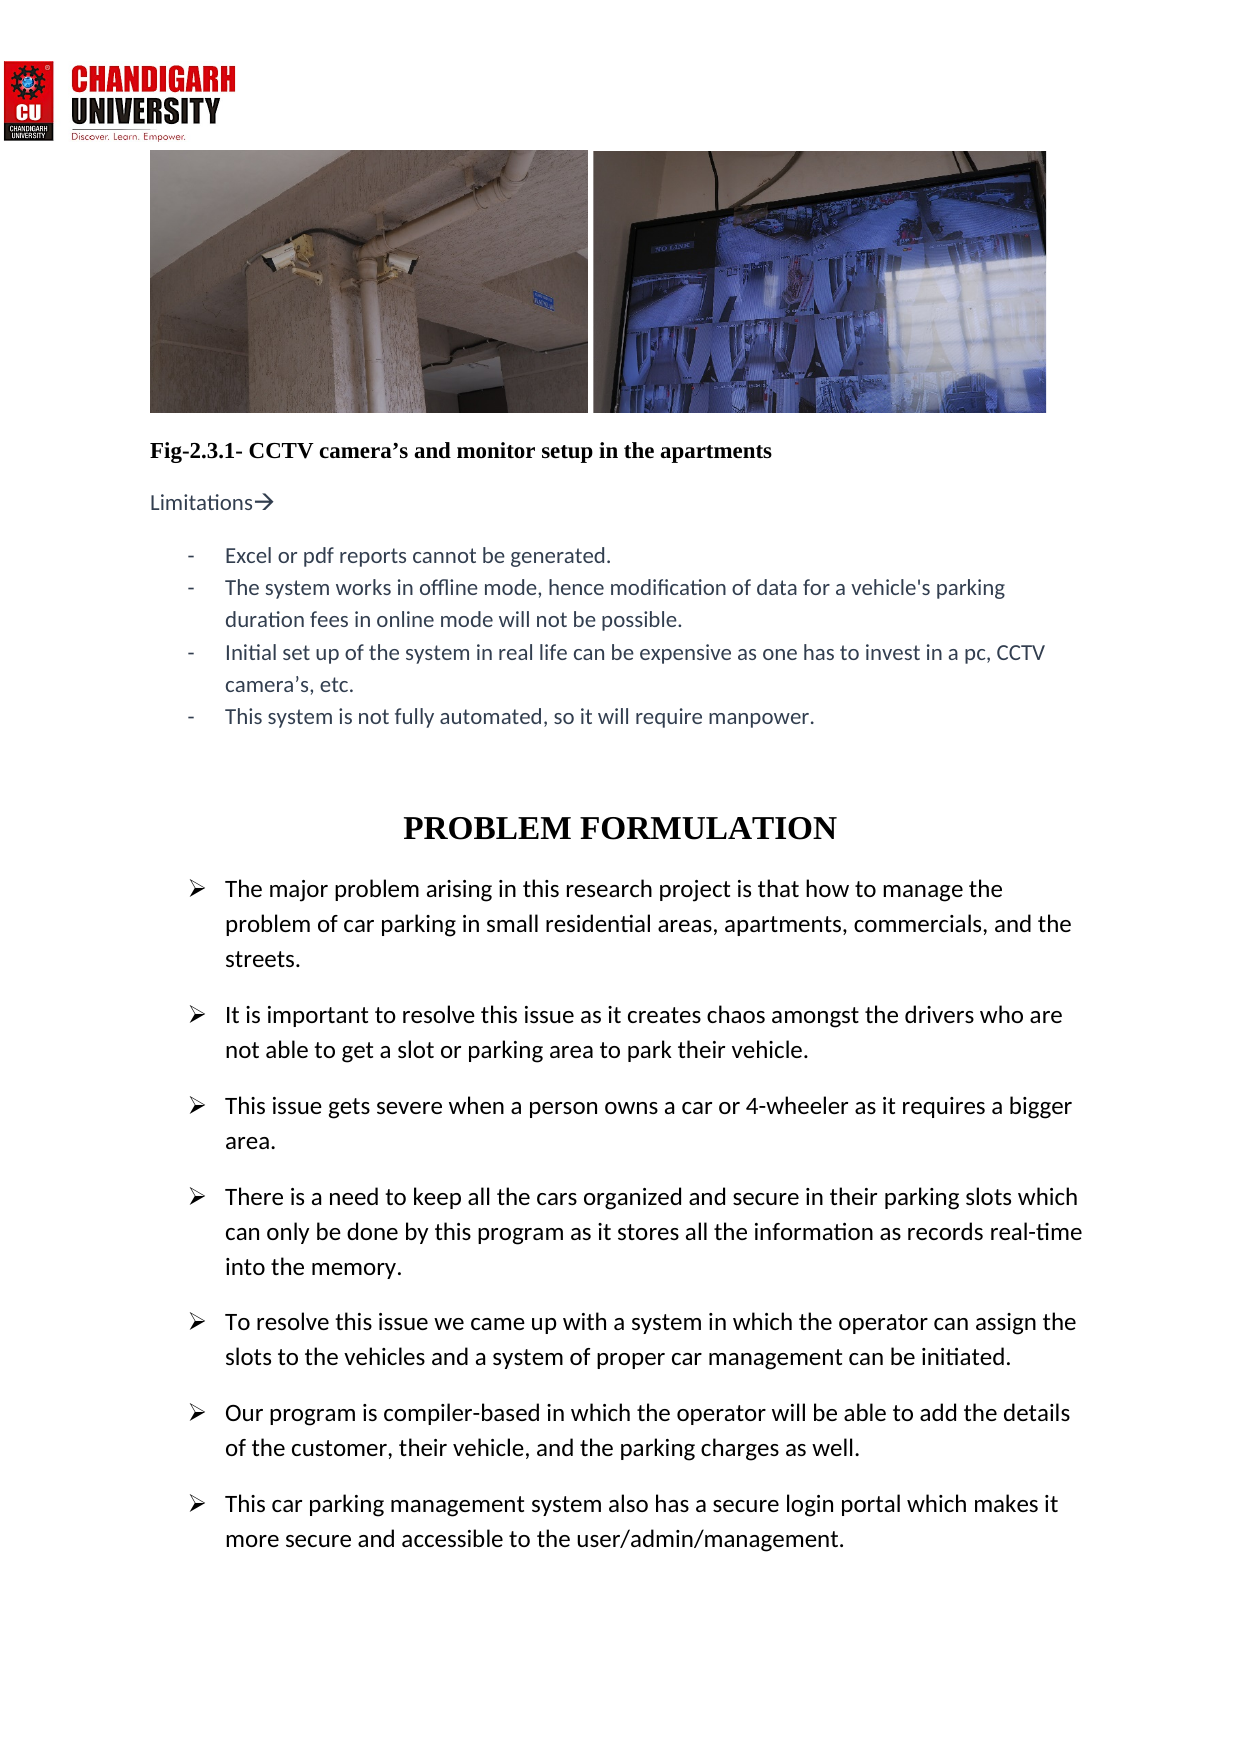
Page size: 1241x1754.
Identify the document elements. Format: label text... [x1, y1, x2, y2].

list Our program is compiler-based in which the operator will be able to add the details of the customer, their vehicle, and the parking charges as well. [187, 1397, 1090, 1463]
list This system is not fully automated, so it will require manpower. [187, 702, 1090, 730]
list It is important to resolve this issue as it creates chaos amongst the drivers who are not able to get a slot or parking area to park their vehicle. [187, 999, 1090, 1064]
picture [593, 151, 1047, 413]
list To resolve this issue we came up with a system in which the operator can assign the slots to the vehicles and a system of proper car management can be initiated. [187, 1306, 1090, 1372]
text PROBLEM FORMULATION [150, 808, 1090, 847]
text Fig-2.3.1- CCTV camera’s and monitor setup in the apartments [150, 437, 1090, 463]
list This car parking management system also has a secure login portal which makes it more secure and accessible to the user/admin/management. [187, 1488, 1090, 1554]
list The system works in offline mode, hence modification of data for a vehicle's parking duration fees in online mode will not be possible. [187, 573, 1090, 634]
list This issue gets severe when a person owns a car or 4-wheeler as it requires a bigger area. [187, 1090, 1090, 1155]
list Initial set up of the system in real life can be expensive as one has to invest in a pc, CCTV camera’s, etc. [187, 638, 1090, 698]
list Excel or pdf reports cannot be generated. [187, 541, 1090, 569]
picture [150, 150, 588, 413]
text Limitations [150, 488, 1090, 516]
list There is a need to keep all the cars organized and secure in their parking slots which can only be done by this program as it stores all the information as records real-time into the memory. [187, 1181, 1090, 1281]
list The major problem arising in this research project is that how to manage the problem of car parking in small residential areas, apartments, commercials, and the streets. [187, 873, 1090, 974]
picture [3, 61, 236, 142]
